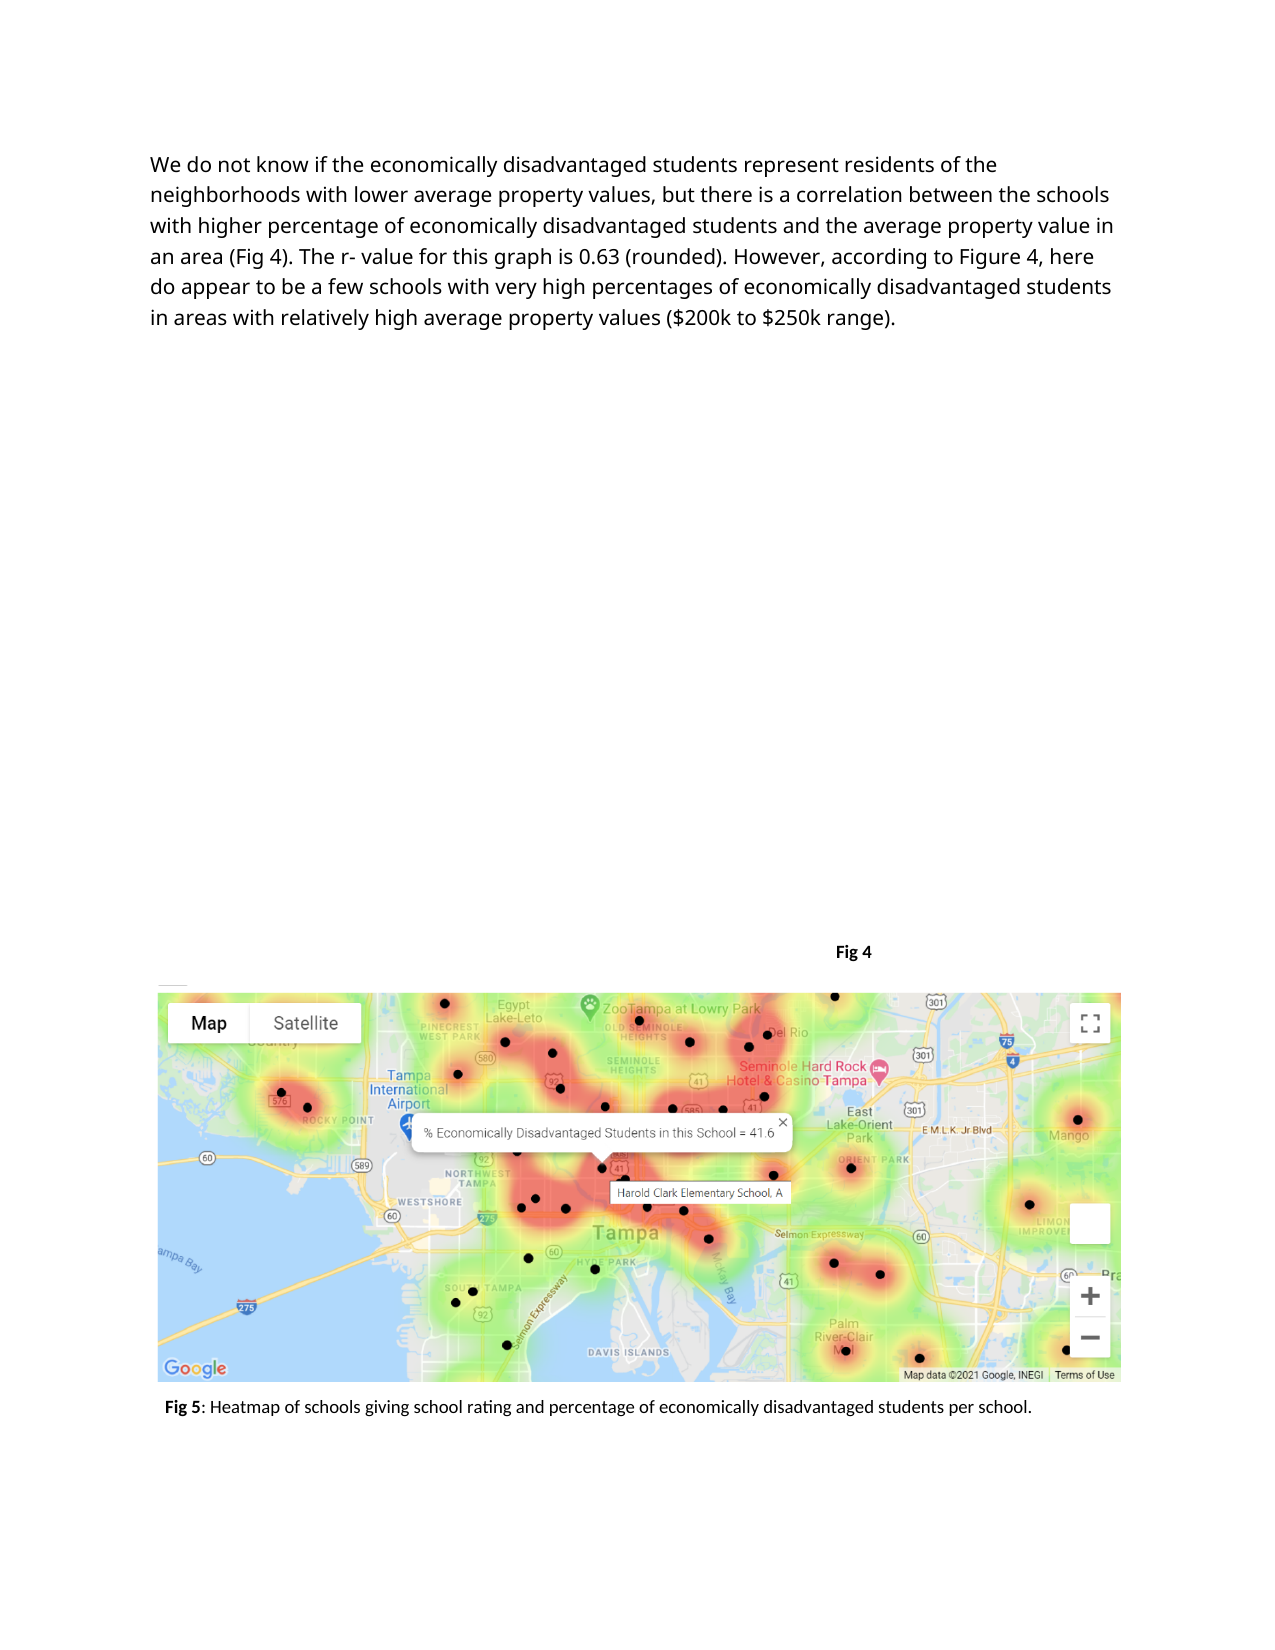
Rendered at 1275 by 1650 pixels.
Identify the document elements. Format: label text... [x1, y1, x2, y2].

picture [150, 985, 1125, 1388]
text We do not know if the economically disadvantaged students represent residents of the neighborhoods with lower average property values, but there is a correlation between the schools with higher percentage of economically disadvantaged students and the average property value in an area (Fig 4). The r- value for this graph is 0.63 (rounded). However, according to Figure 4, here do appear to be a few schools with very high percentages of economically disadvantaged students in areas with relatively high average property values ($200k to $250k range). [150, 150, 1125, 332]
